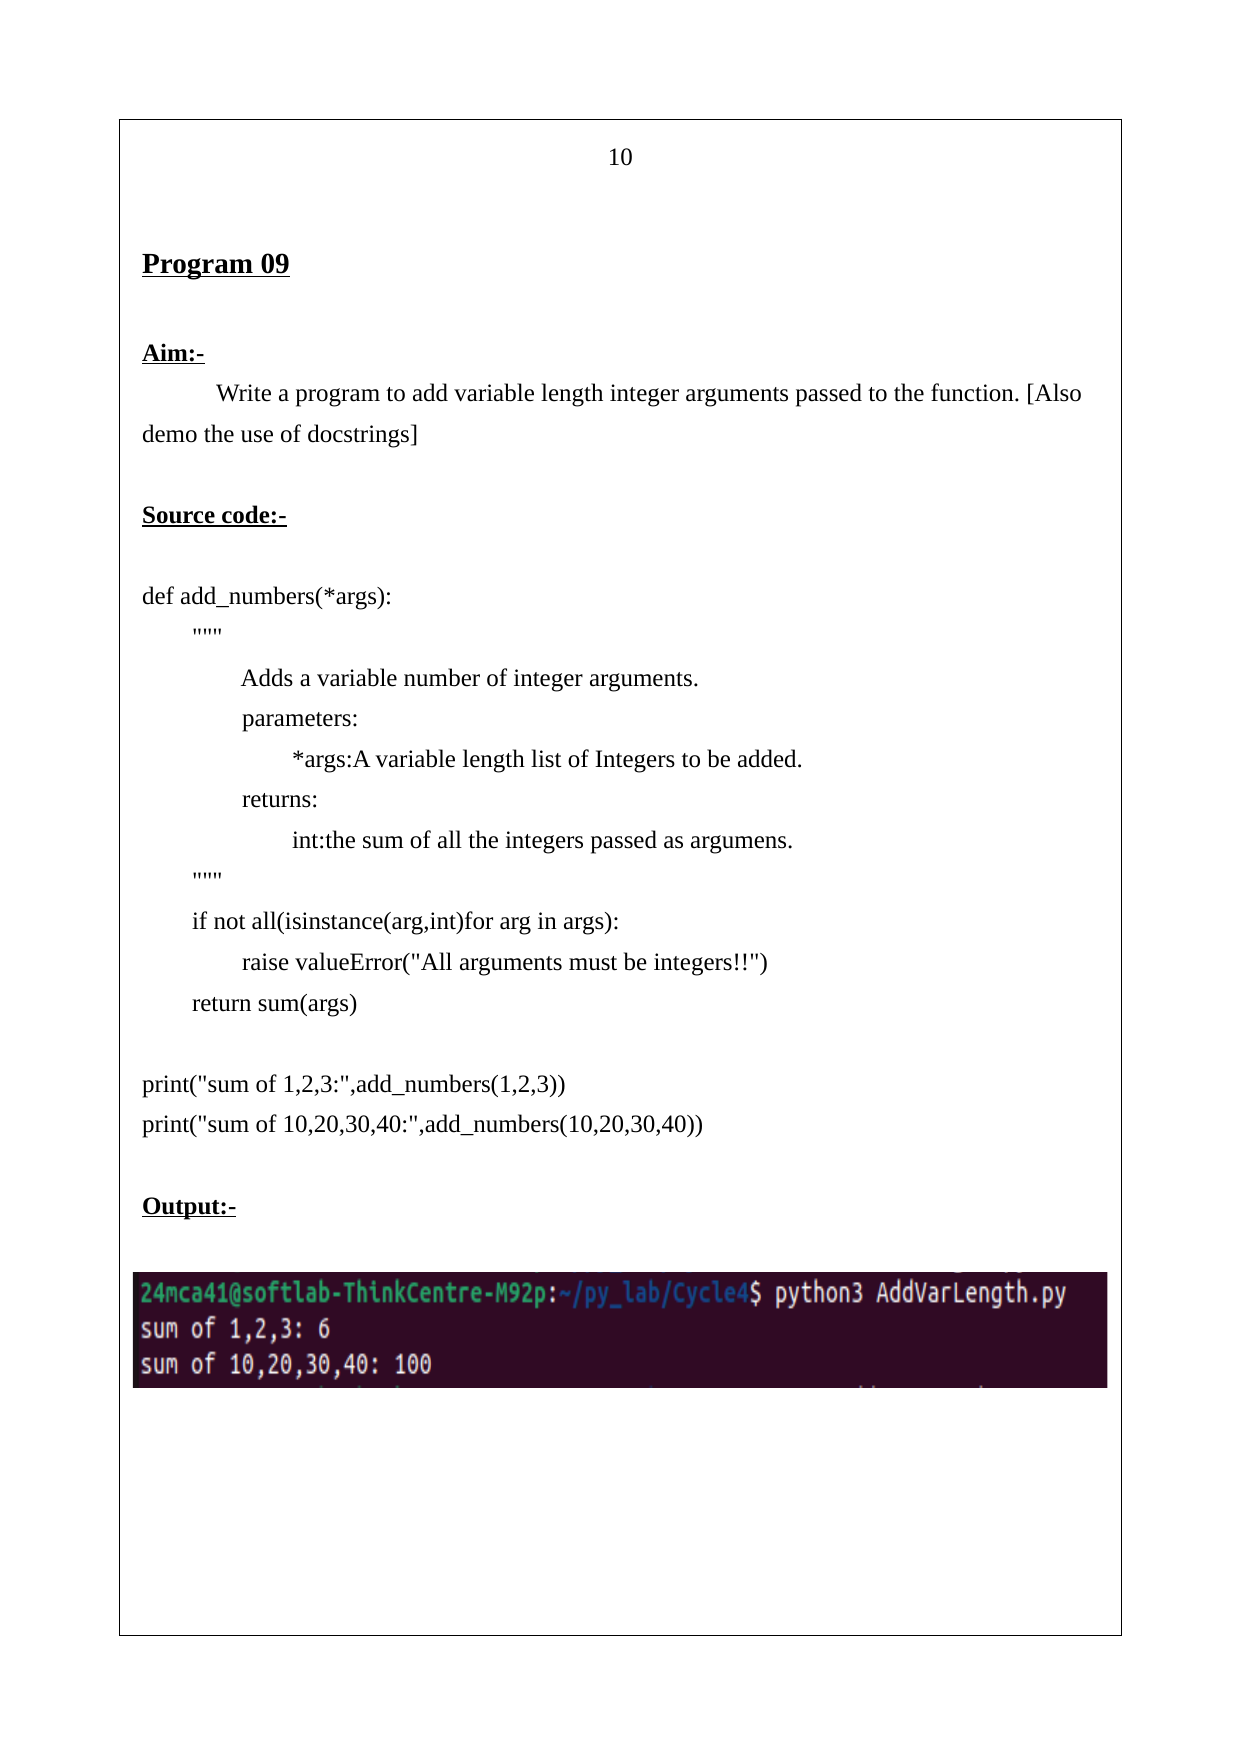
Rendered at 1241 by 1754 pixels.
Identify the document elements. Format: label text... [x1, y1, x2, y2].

text *args:A variable length list of Integers to be added. [142, 744, 1098, 773]
text raise valueError("All arguments must be integers!!") [142, 947, 1098, 976]
text def add_numbers(*args): [142, 581, 1098, 610]
text Adds a variable number of integer arguments. [142, 663, 1098, 691]
text """ [142, 866, 1098, 894]
text print("sum of 1,2,3:",add_numbers(1,2,3)) [142, 1069, 1098, 1098]
text Output:- [142, 1191, 1098, 1219]
text return sum(args) [142, 988, 1098, 1016]
text parameters: [142, 703, 1098, 732]
text returns: [142, 784, 1098, 813]
text Aim:- [142, 338, 1098, 366]
text Program 09 [142, 247, 1098, 280]
text if not all(isinstance(arg,int)for arg in args): [142, 906, 1098, 935]
text print("sum of 10,20,30,40:",add_numbers(10,20,30,40)) [142, 1109, 1098, 1138]
text Write a program to add variable length integer arguments passed to the function. [Also [142, 378, 1098, 407]
text int:the sum of all the integers passed as argumens. [142, 825, 1098, 854]
text Source code:- [142, 500, 1098, 529]
text demo the use of docstrings] [142, 419, 1098, 448]
picture [132, 1272, 1108, 1388]
text """ [142, 622, 1098, 651]
